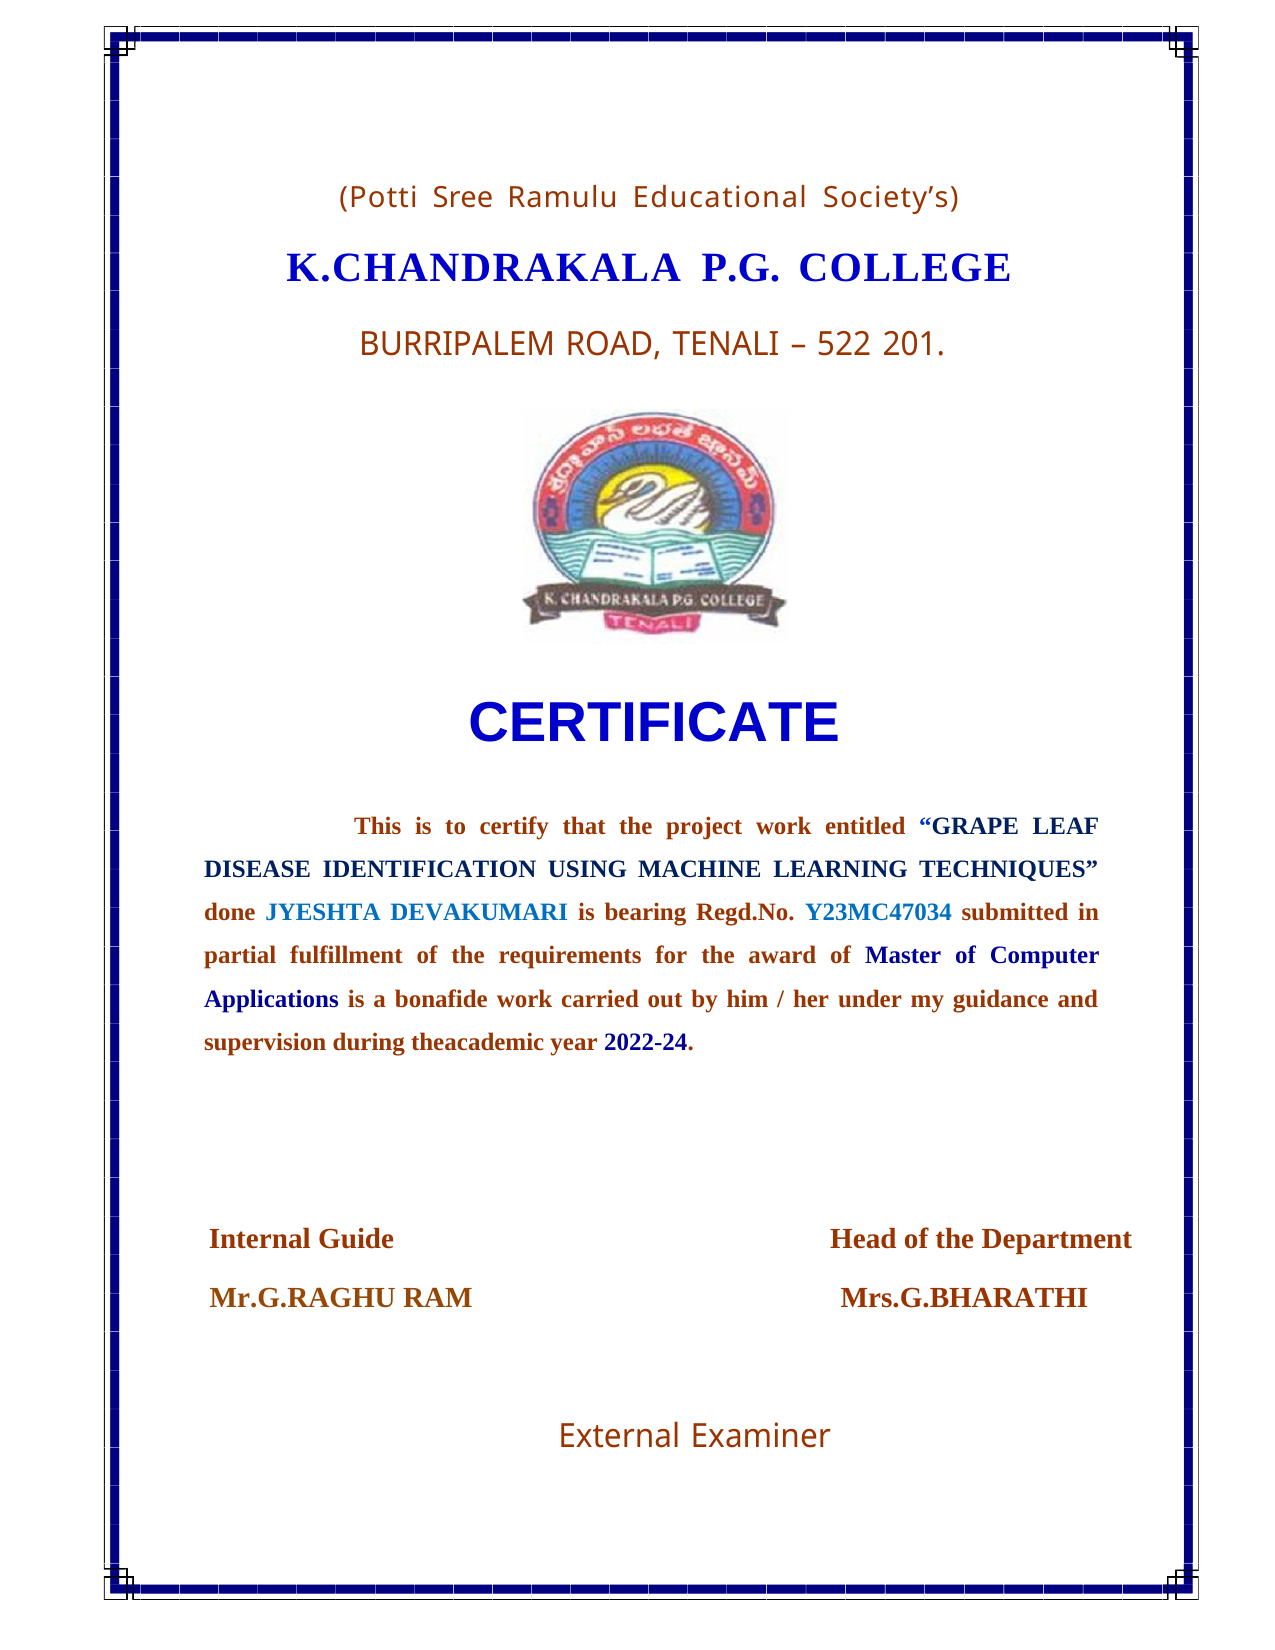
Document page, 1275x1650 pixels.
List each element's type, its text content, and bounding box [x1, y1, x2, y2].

subtitle Internal Guide Head of the Department [208, 1221, 1164, 1254]
text BURRIPALEM ROAD, TENALI – 522 201. [207, 320, 1097, 365]
text External Examiner [293, 1412, 1096, 1458]
text (Potti Sree Ramulu Educational Society’s) [202, 176, 1096, 216]
picture [103, 26, 1199, 1600]
text Mr.G.RAGHU RAM Mrs.G.BHARATHI [209, 1280, 1164, 1314]
subtitle This is to certify that the project work entitled “GRAPE LEAF DISEASE IDENTIFICATION USING MACHINE LEARNING TECHNIQUES” [204, 811, 1099, 883]
title CERTIFICATE [207, 689, 1101, 754]
text done JYESHTA DEVAKUMARI is bearing Regd.No. Y23MC47034 submitted in partial fulfillment of the requirements for the award of Master of Computer Applications is a bonafide work carried out by him / her under my guidance and supervision during theacademic year 2022-24. [204, 897, 1099, 1056]
text K.CHANDRAKALA P.G. COLLEGE [202, 243, 1096, 291]
